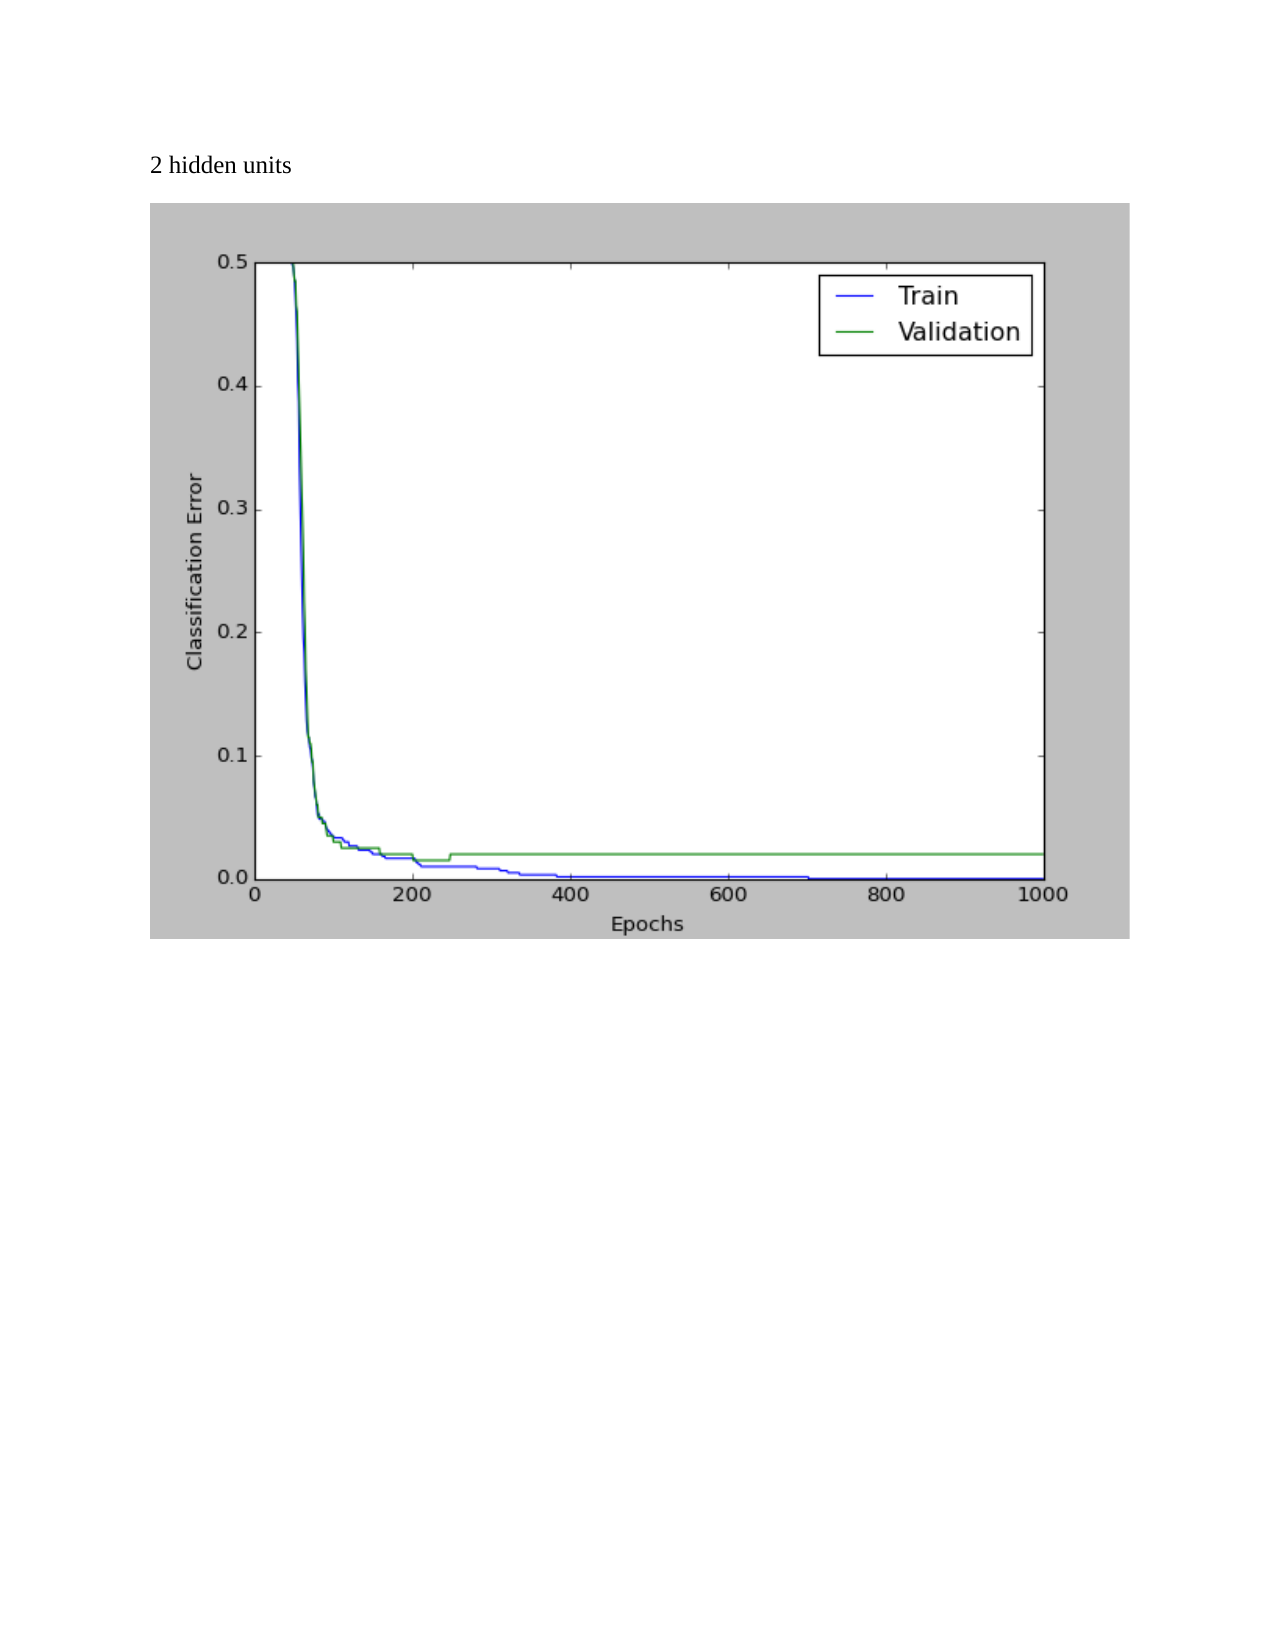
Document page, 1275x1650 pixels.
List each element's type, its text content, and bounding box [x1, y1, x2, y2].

text 2 hidden units [150, 150, 1125, 179]
picture [150, 203, 1130, 939]
